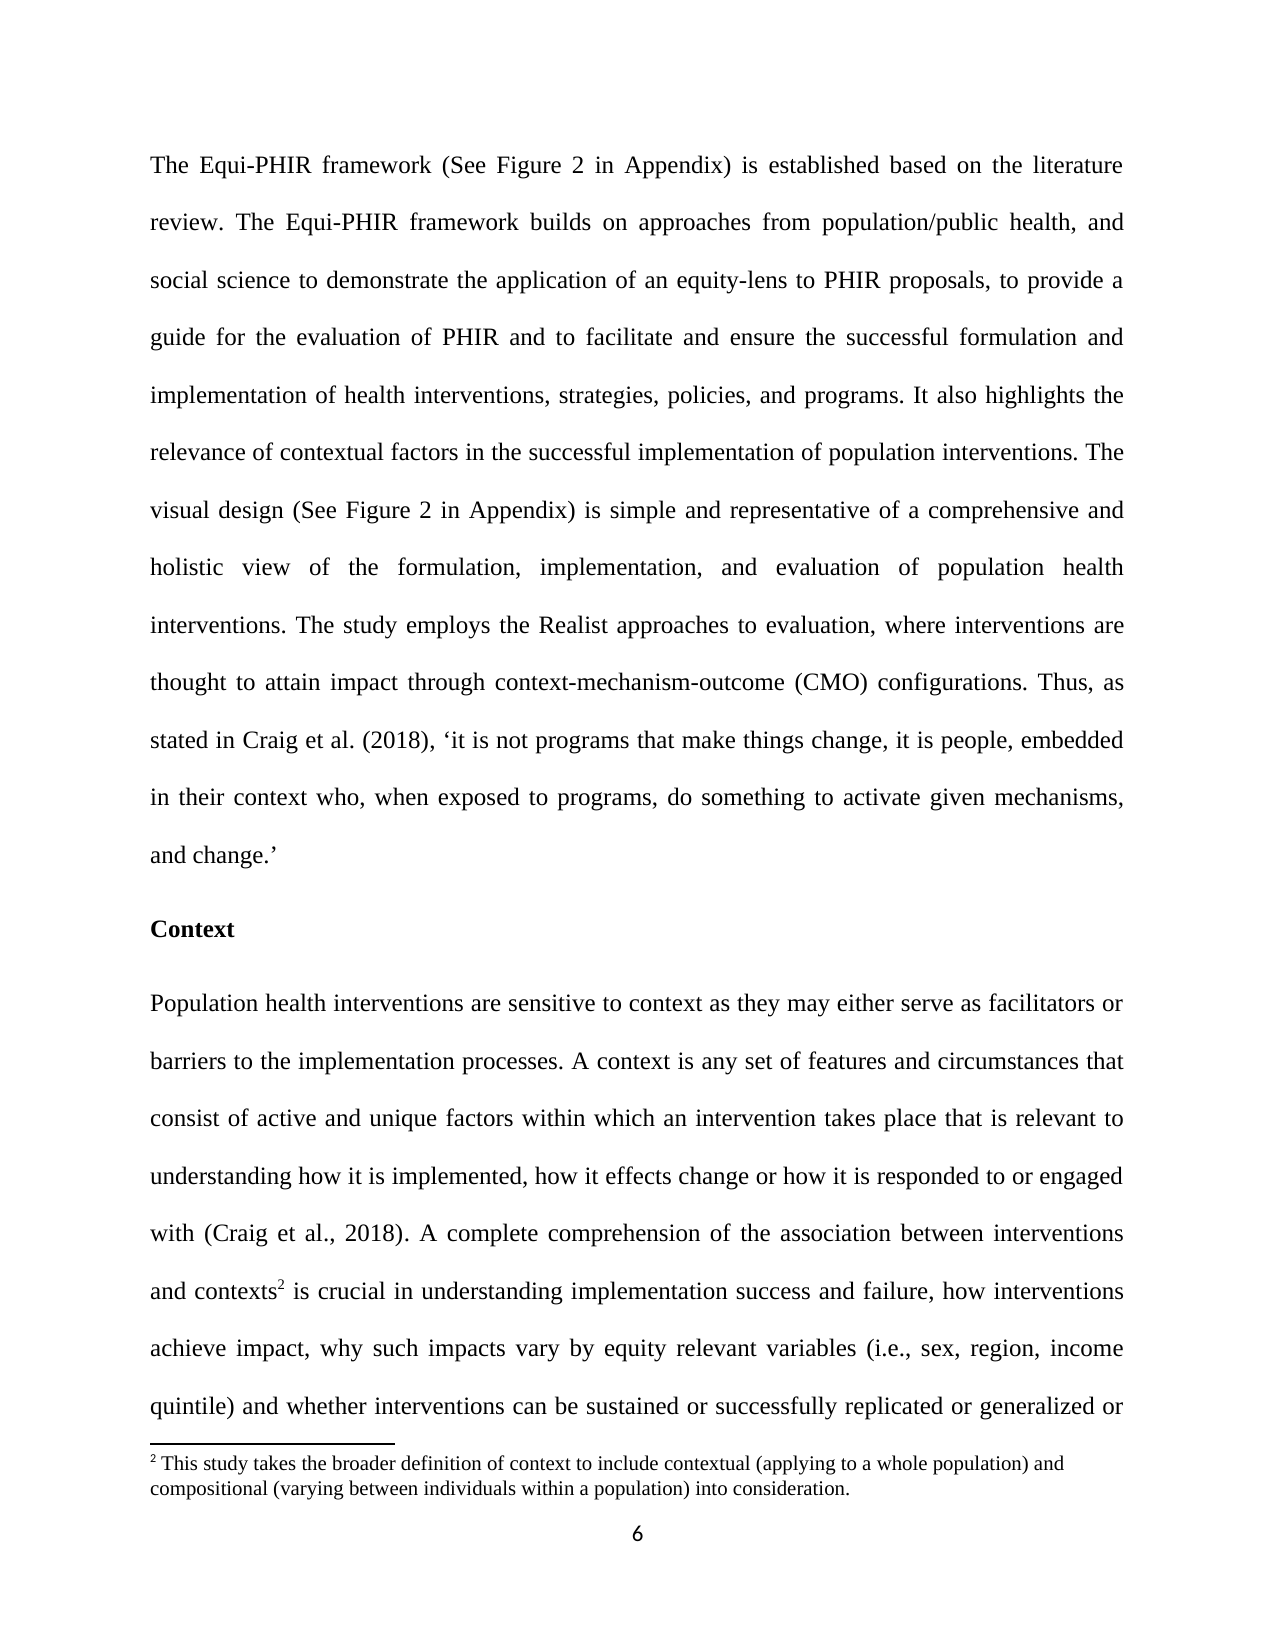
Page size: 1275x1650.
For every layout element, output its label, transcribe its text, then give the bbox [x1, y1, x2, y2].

text The Equi-PHIR framework (See Figure 2 in Appendix) is established based on the literature review. The Equi-PHIR framework builds on approaches from population/public health, and social science to demonstrate the application of an equity-lens to PHIR proposals, to provide a guide for the evaluation of PHIR and to facilitate and ensure the successful formulation and implementation of health interventions, strategies, policies, and programs. It also highlights the relevance of contextual factors in the successful implementation of population interventions. The visual design (See Figure 2 in Appendix) is simple and representative of a comprehensive and holistic view of the formulation, implementation, and evaluation of population health interventions. The study employs the Realist approaches to evaluation, where interventions are thought to attain impact through context-mechanism-outcome (CMO) configurations. Thus, as stated in Craig et al. (2018), ‘it is not programs that make things change, it is people, embedded in their context who, when exposed to programs, do something to activate given mechanisms, and change.’ [150, 150, 1125, 869]
text Context [150, 914, 1125, 943]
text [150, 988, 1125, 1419]
